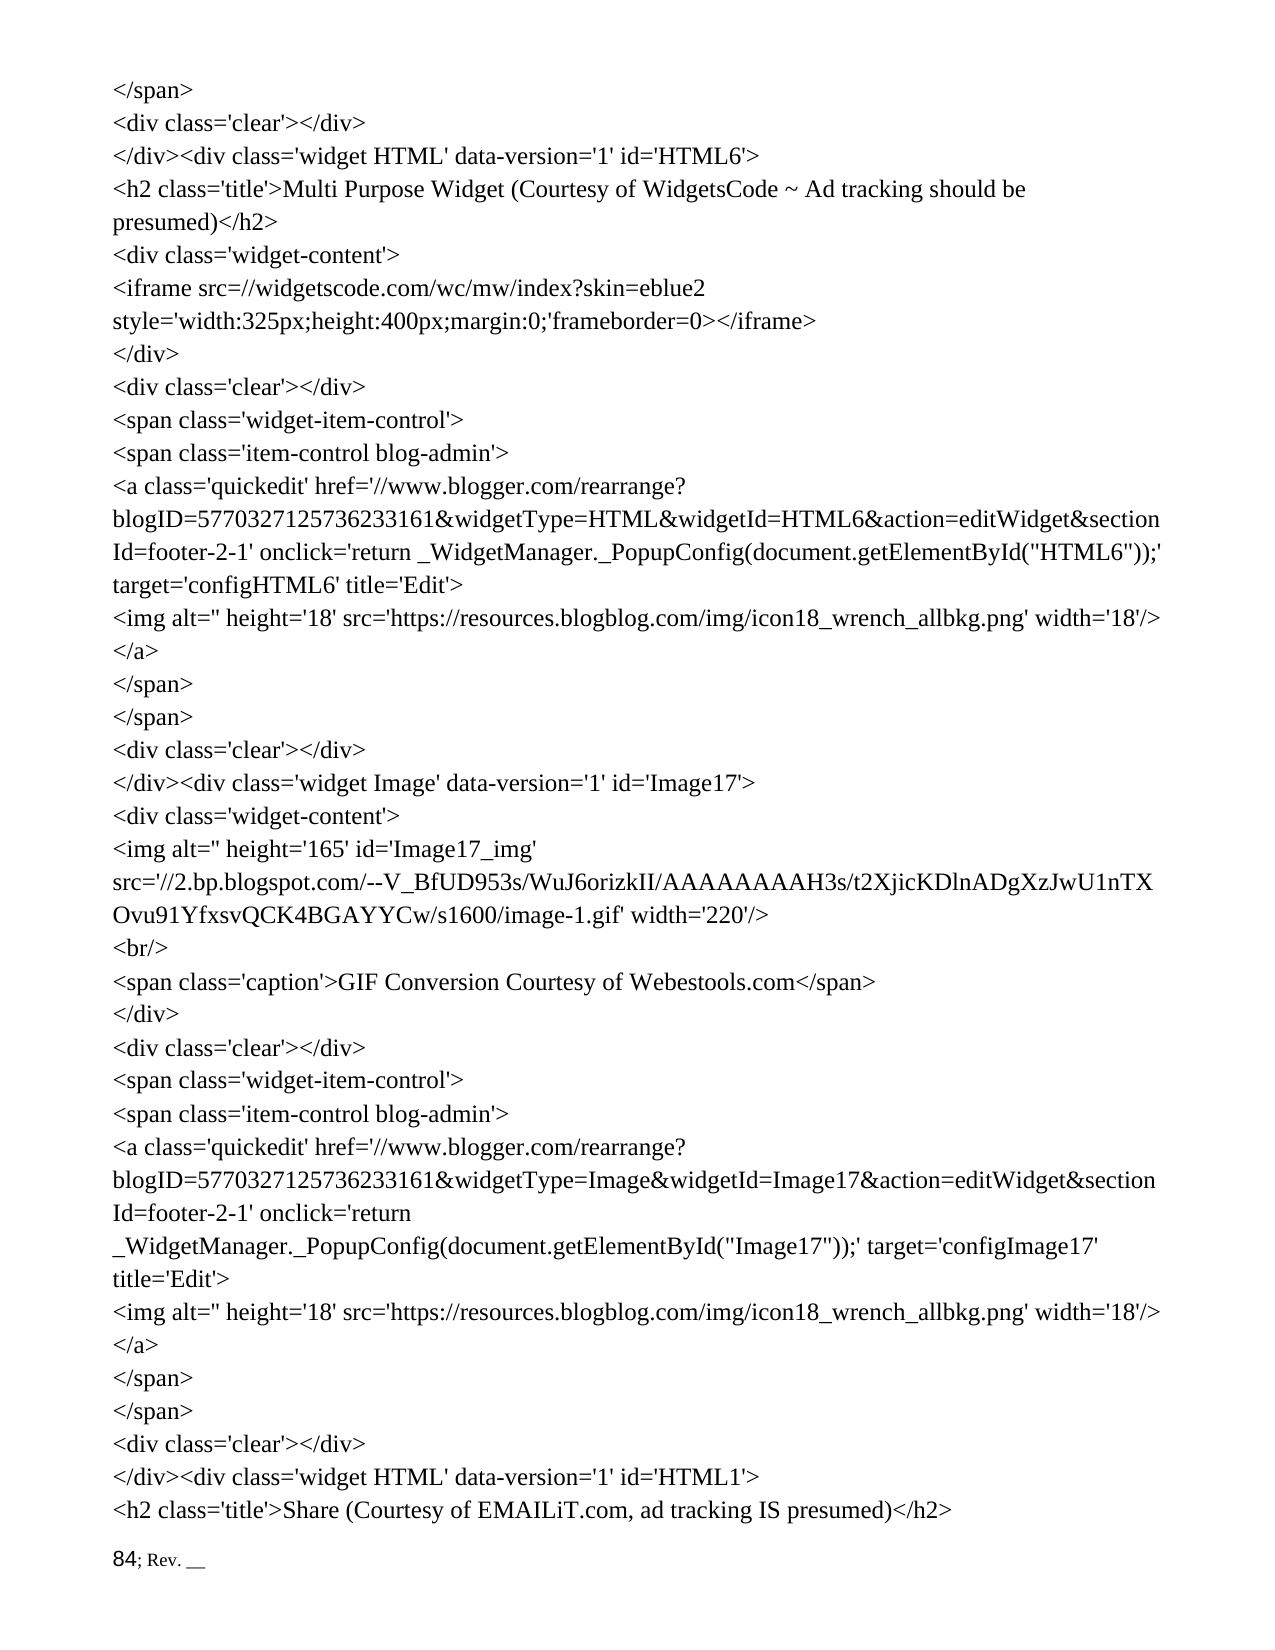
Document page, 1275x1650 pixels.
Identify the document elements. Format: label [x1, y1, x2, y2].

text [112, 75, 1162, 1524]
